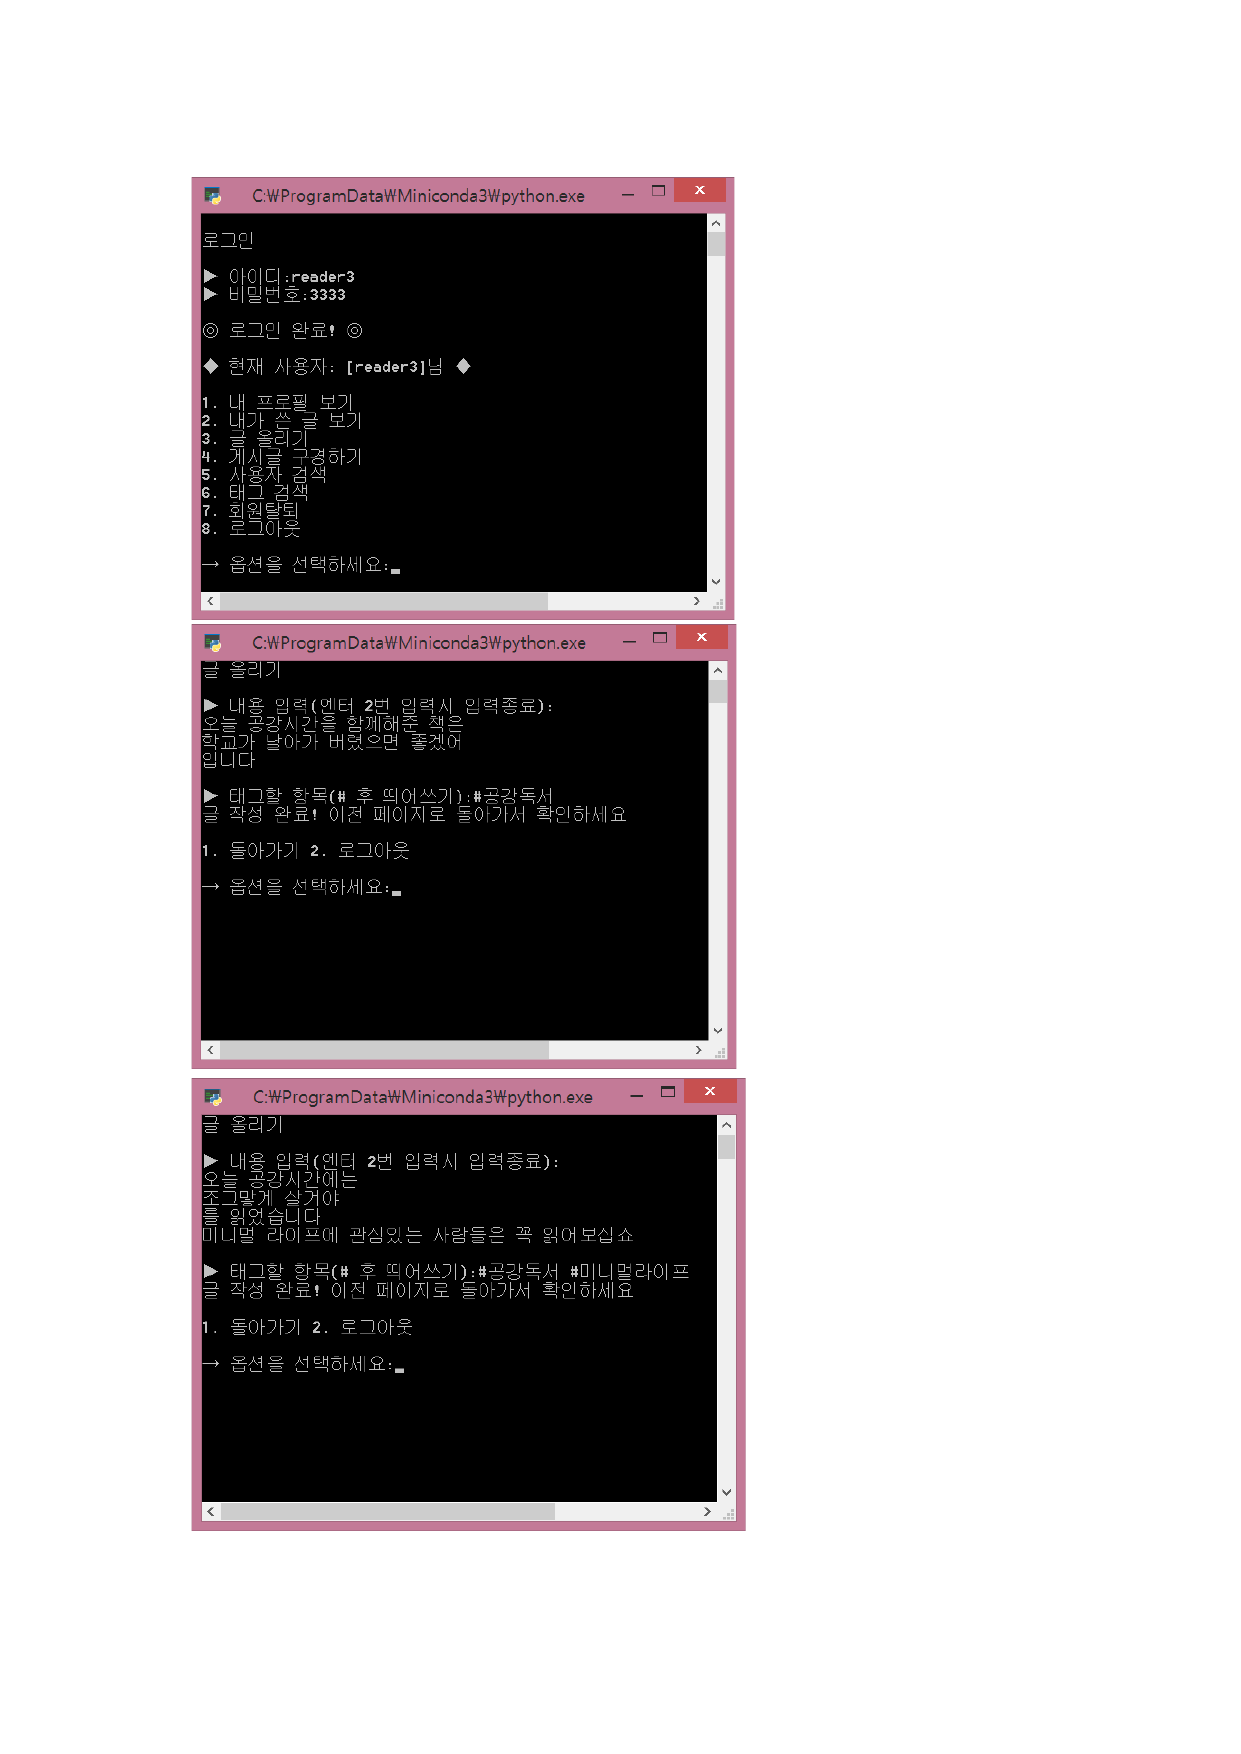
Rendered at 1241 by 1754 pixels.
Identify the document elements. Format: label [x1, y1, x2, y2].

picture [191, 624, 737, 1069]
picture [191, 1078, 746, 1531]
picture [191, 177, 735, 620]
